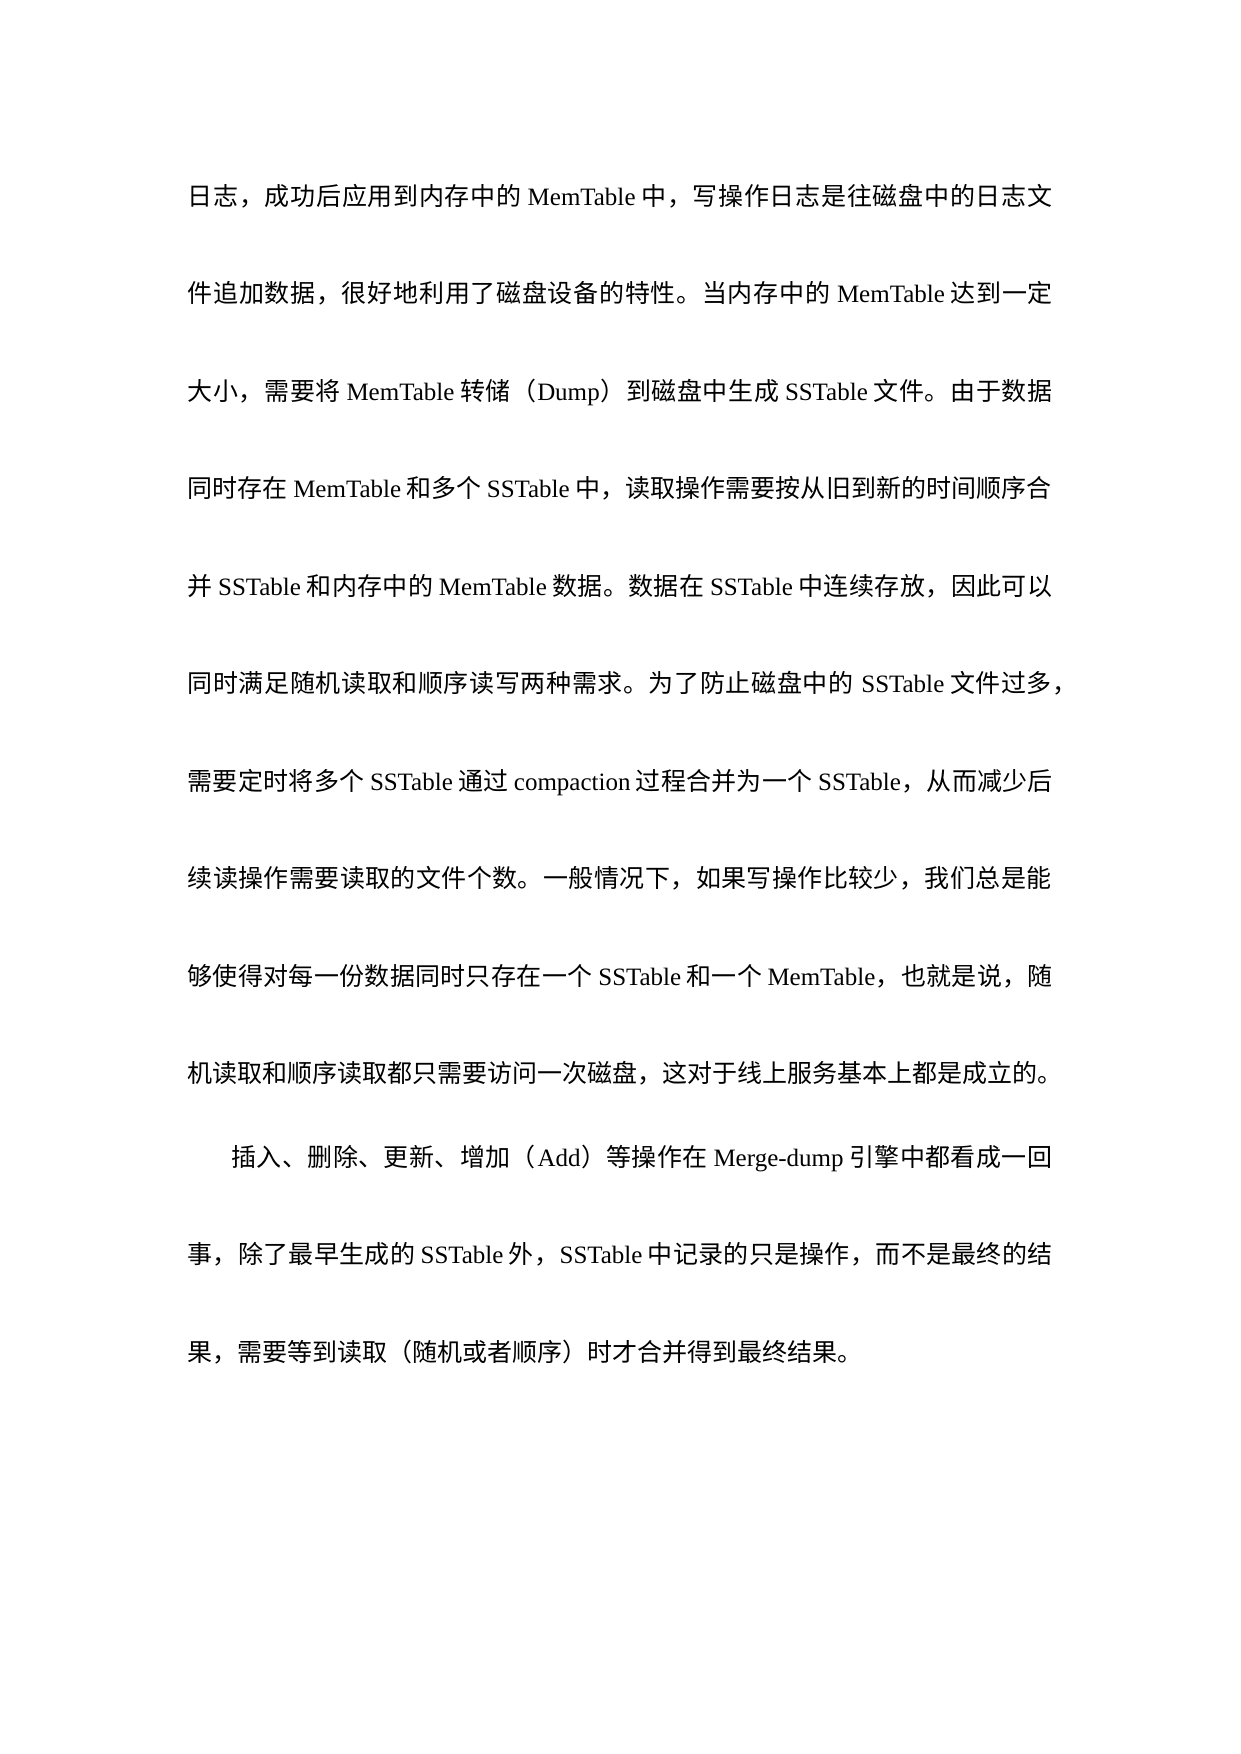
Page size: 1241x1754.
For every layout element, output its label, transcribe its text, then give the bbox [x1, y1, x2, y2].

text 插入、删除、更新、增加（Add）等操作在Merge-dump引擎中都看成一回事，除了最早生成的SSTable外，SSTable中记录的只是操作，而不是最终的结果，需要等到读取（随机或者顺序）时才合并得到最终结果。 [187, 1123, 1053, 1383]
